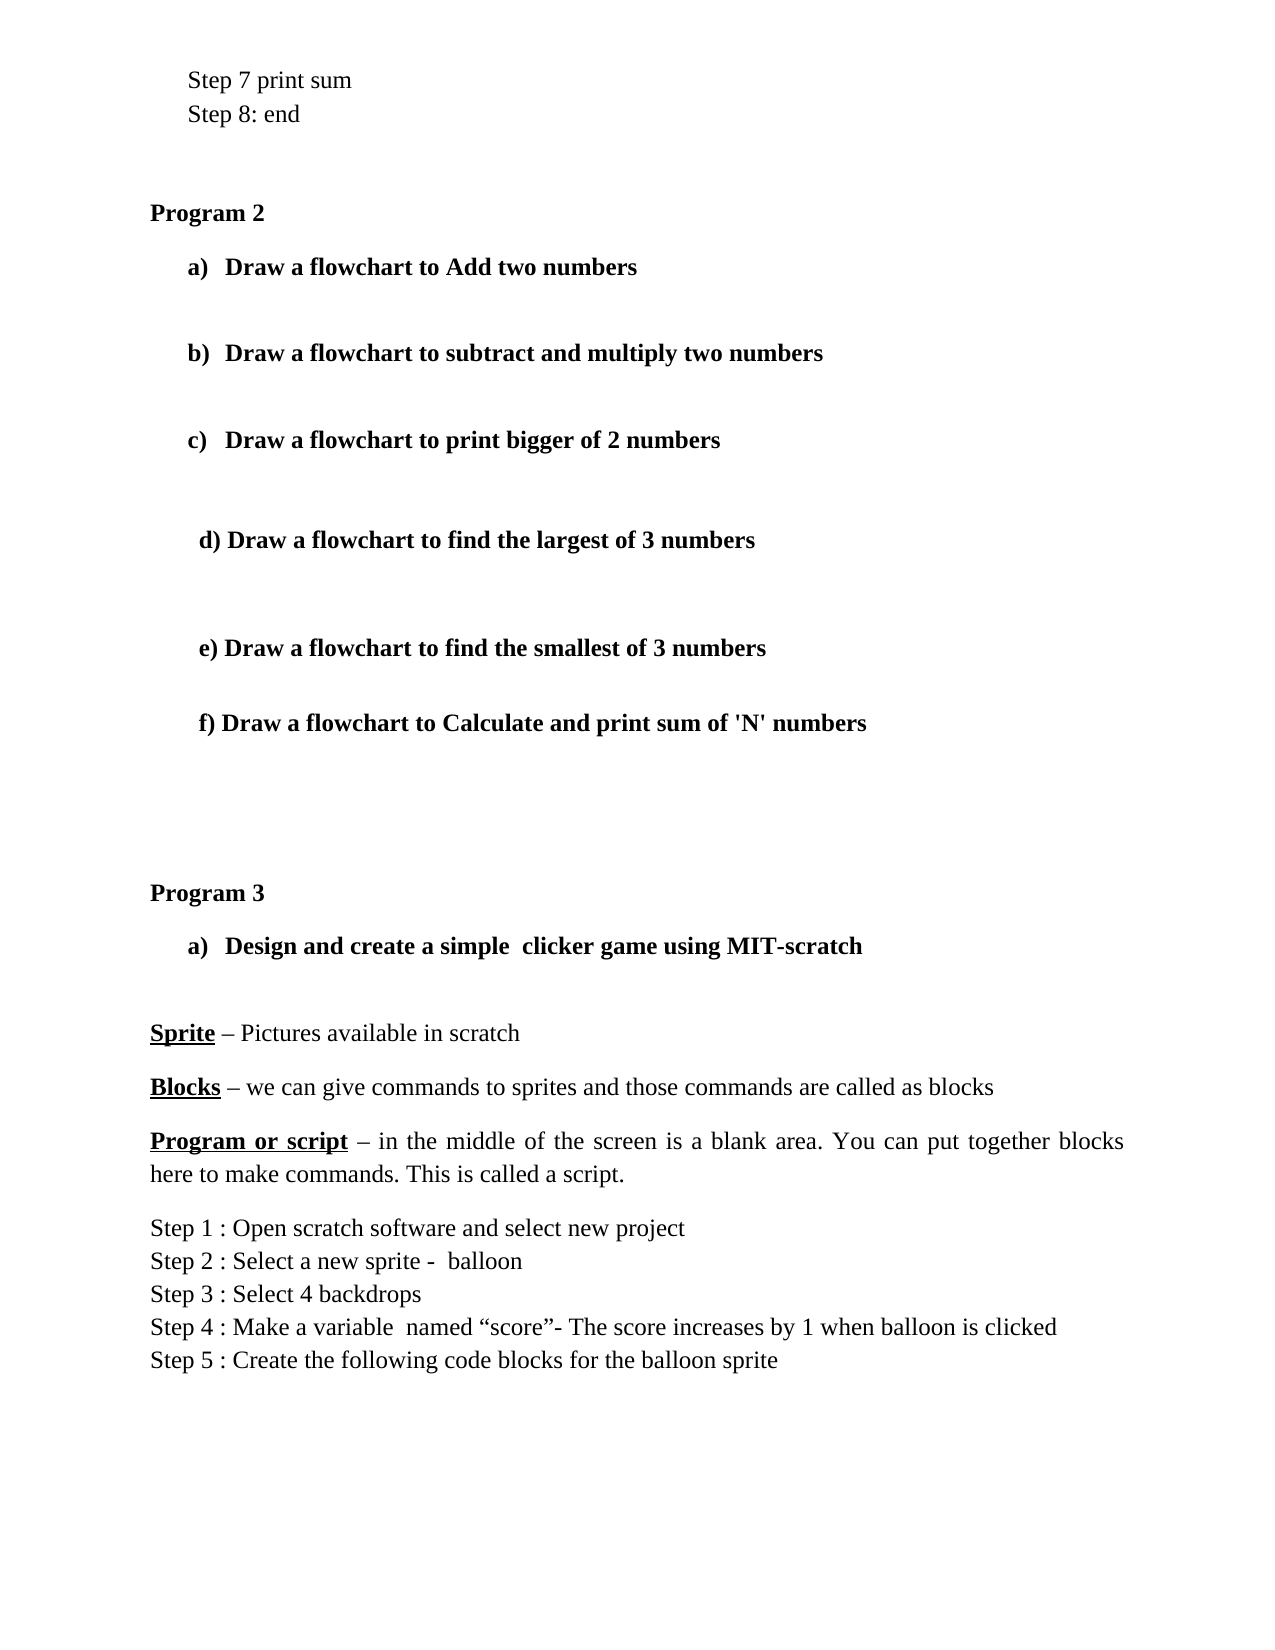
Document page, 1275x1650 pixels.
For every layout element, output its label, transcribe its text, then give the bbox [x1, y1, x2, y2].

text e) Draw a flowchart to find the smallest of 3 numbers [198, 633, 1125, 662]
text f) Draw a flowchart to Calculate and print sum of 'N' numbers [198, 708, 1125, 737]
text Program 2 [150, 198, 1125, 226]
text Step 3 : Select 4 backdrops [150, 1279, 1125, 1308]
text Step 1 : Open scratch software and select new project [150, 1213, 1125, 1242]
text Step 7 print sum [187, 66, 1125, 94]
text Program or script – in the middle of the screen is a blank area. You can put together blocks here to make commands. This is called a script. [150, 1126, 1125, 1188]
list Draw a flowchart to print bigger of 2 numbers [187, 425, 1125, 454]
text Step 5 : Create the following code blocks for the balloon sprite [150, 1345, 1125, 1374]
text Sprite – Pictures available in scratch [150, 1018, 1125, 1047]
text Program 3 [150, 878, 1125, 906]
text Blocks – we can give commands to sprites and those commands are called as blocks [150, 1072, 1125, 1101]
text Step 4 : Make a variable named “score”- The score increases by 1 when balloon is clicked [150, 1312, 1125, 1341]
text Step 2 : Select a new sprite - balloon [150, 1246, 1125, 1275]
list Draw a flowchart to Add two numbers [187, 252, 1125, 280]
text d) Draw a flowchart to find the largest of 3 numbers [198, 525, 1125, 554]
list Design and create a simple clicker game using MIT-scratch [187, 931, 1125, 960]
text Step 8: end [187, 99, 1125, 127]
list Draw a flowchart to subtract and multiply two numbers [187, 338, 1125, 367]
